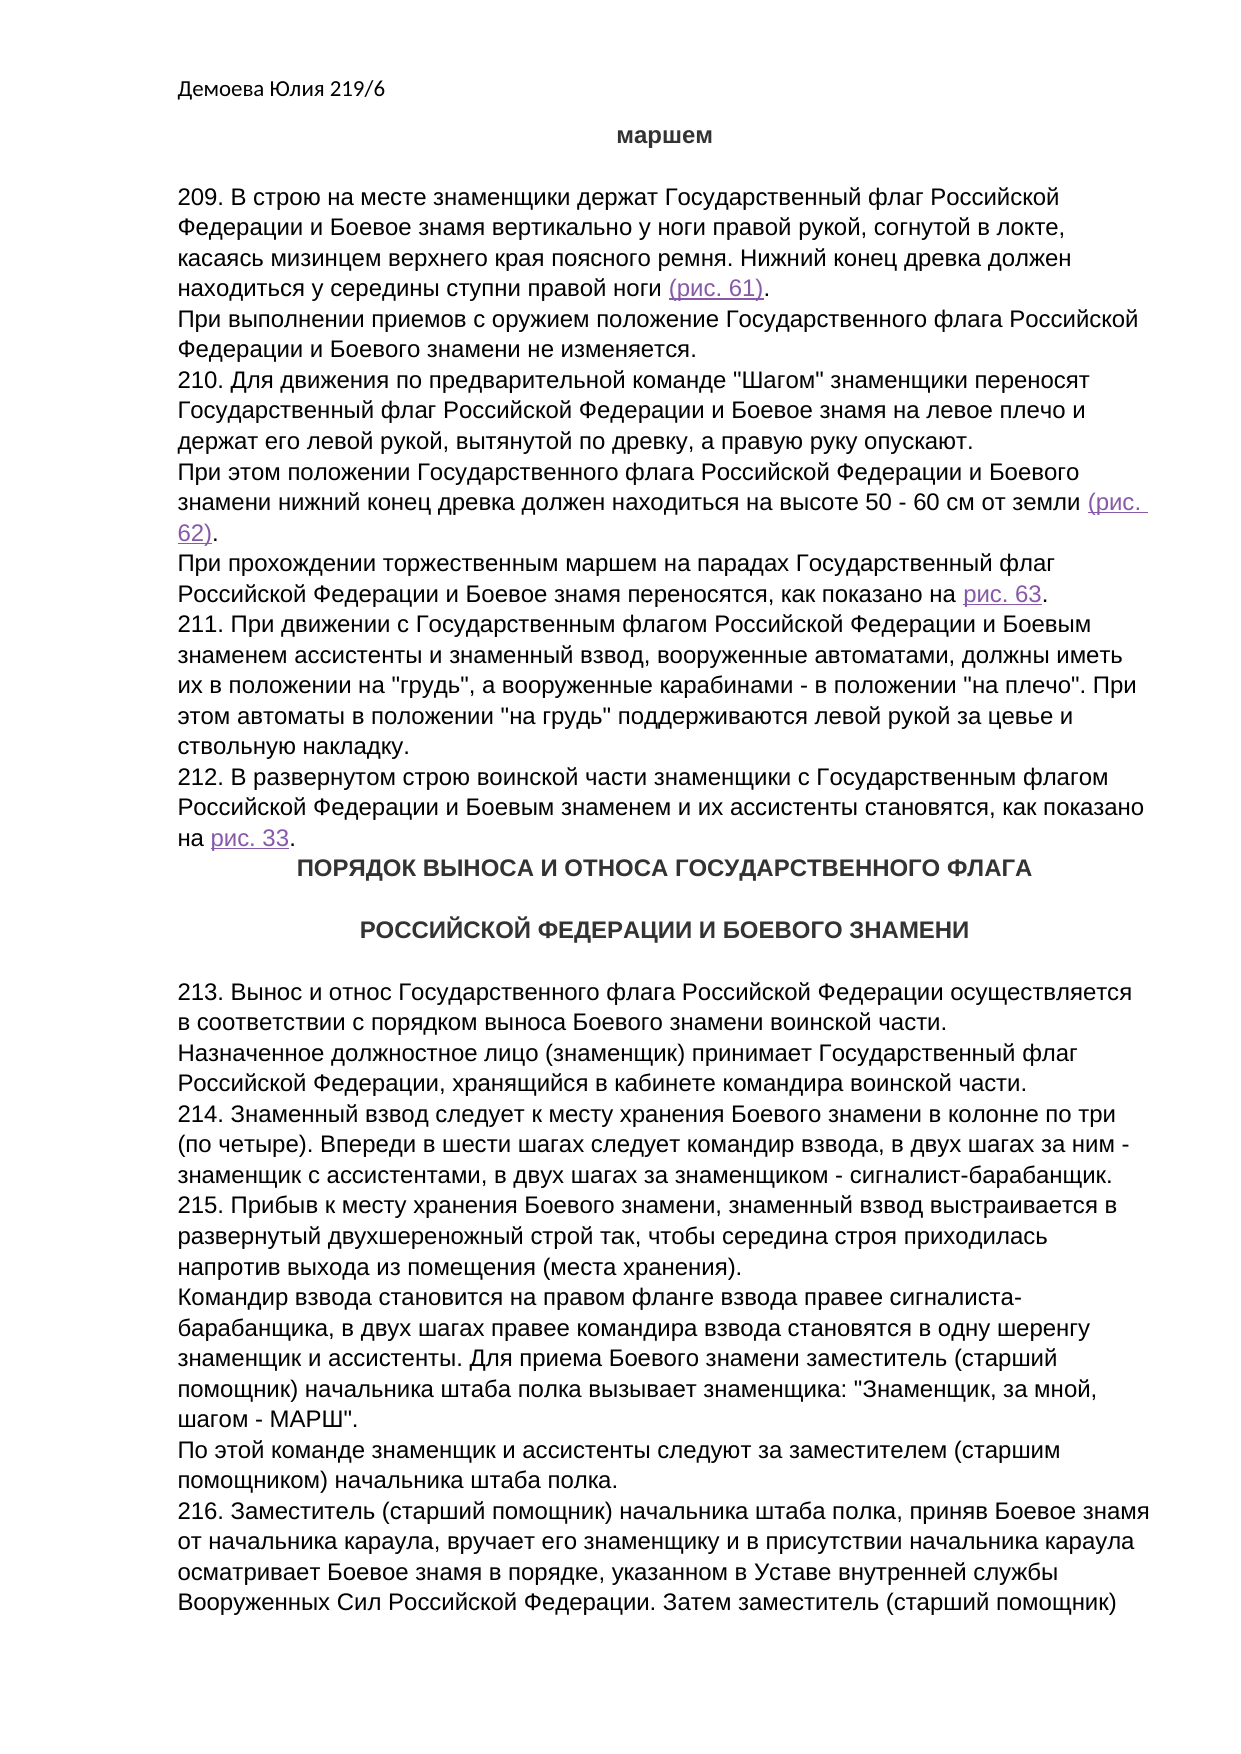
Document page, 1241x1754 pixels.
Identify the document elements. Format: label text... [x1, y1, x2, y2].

text 209. В строю на месте знаменщики держат Государственный флаг Российской Федерации и Боевое знамя вертикально у ноги правой рукой, согнутой в локте, касаясь мизинцем верхнего края поясного ремня. Нижний конец древка должен находиться у середины ступни правой ноги (рис. 61). [177, 180, 1152, 302]
text 213. Вынос и относ Государственного флага Российской Федерации осуществляется в соответствии с порядком выноса Боевого знамени воинской части. [177, 975, 1152, 1036]
text 214. Знаменный взвод следует к месту хранения Боевого знамени в колонне по три (по четыре). Впереди в шести шагах следует командир взвода, в двух шагах за ним - знаменщик с ассистентами, в двух шагах за знаменщиком - сигналист-барабанщик. [177, 1097, 1152, 1188]
text При прохождении торжественным маршем на парадах Государственный флаг Российской Федерации и Боевое знамя переносятся, как показано на рис. 63. [177, 546, 1152, 607]
text 210. Для движения по предварительной команде "Шагом" знаменщики переносят Государственный флаг Российской Федерации и Боевое знамя на левое плечо и держат его левой рукой, вытянутой по древку, а правую руку опускают. [177, 363, 1152, 454]
text 212. В развернутом строю воинской части знаменщики с Государственным флагом Российской Федерации и Боевым знаменем и их ассистенты становятся, как показано на рис. 33. [177, 760, 1152, 851]
text маршем [177, 118, 1152, 149]
text ПОРЯДОК ВЫНОСА И ОТНОСА ГОСУДАРСТВЕННОГО ФЛАГА [177, 851, 1152, 882]
text При этом положении Государственного флага Российской Федерации и Боевого знамени нижний конец древка должен находиться на высоте 50 - 60 см от земли (рис. 62). [177, 454, 1152, 546]
text По этой команде знаменщик и ассистенты следуют за заместителем (старшим помощником) начальника штаба полка. [177, 1433, 1152, 1494]
text Командир взвода становится на правом фланге взвода правее сигналиста-барабанщика, в двух шагах правее командира взвода становятся в одну шеренгу знаменщик и ассистенты. Для приема Боевого знамени заместитель (старший помощник) начальника штаба полка вызывает знаменщика: "Знаменщик, за мной, шагом - МАРШ". [177, 1280, 1152, 1433]
text Назначенное должностное лицо (знаменщик) принимает Государственный флаг Российской Федерации, хранящийся в кабинете командира воинской части. [177, 1036, 1152, 1097]
text При выполнении приемов с оружием положение Государственного флага Российской Федерации и Боевого знамени не изменяется. [177, 302, 1152, 363]
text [177, 1494, 1152, 1616]
text РОССИЙСКОЙ ФЕДЕРАЦИИ И БОЕВОГО ЗНАМЕНИ [177, 913, 1152, 944]
text 215. Прибыв к месту хранения Боевого знамени, знаменный взвод выстраивается в развернутый двухшереножный строй так, чтобы середина строя приходилась напротив выхода из помещения (места хранения). [177, 1188, 1152, 1280]
text 211. При движении с Государственным флагом Российской Федерации и Боевым знаменем ассистенты и знаменный взвод, вооруженные автоматами, должны иметь их в положении на "грудь", а вооруженные карабинами - в положении "на плечо". При этом автоматы в положении "на грудь" поддерживаются левой рукой за цевье и ствольную накладку. [177, 607, 1152, 760]
